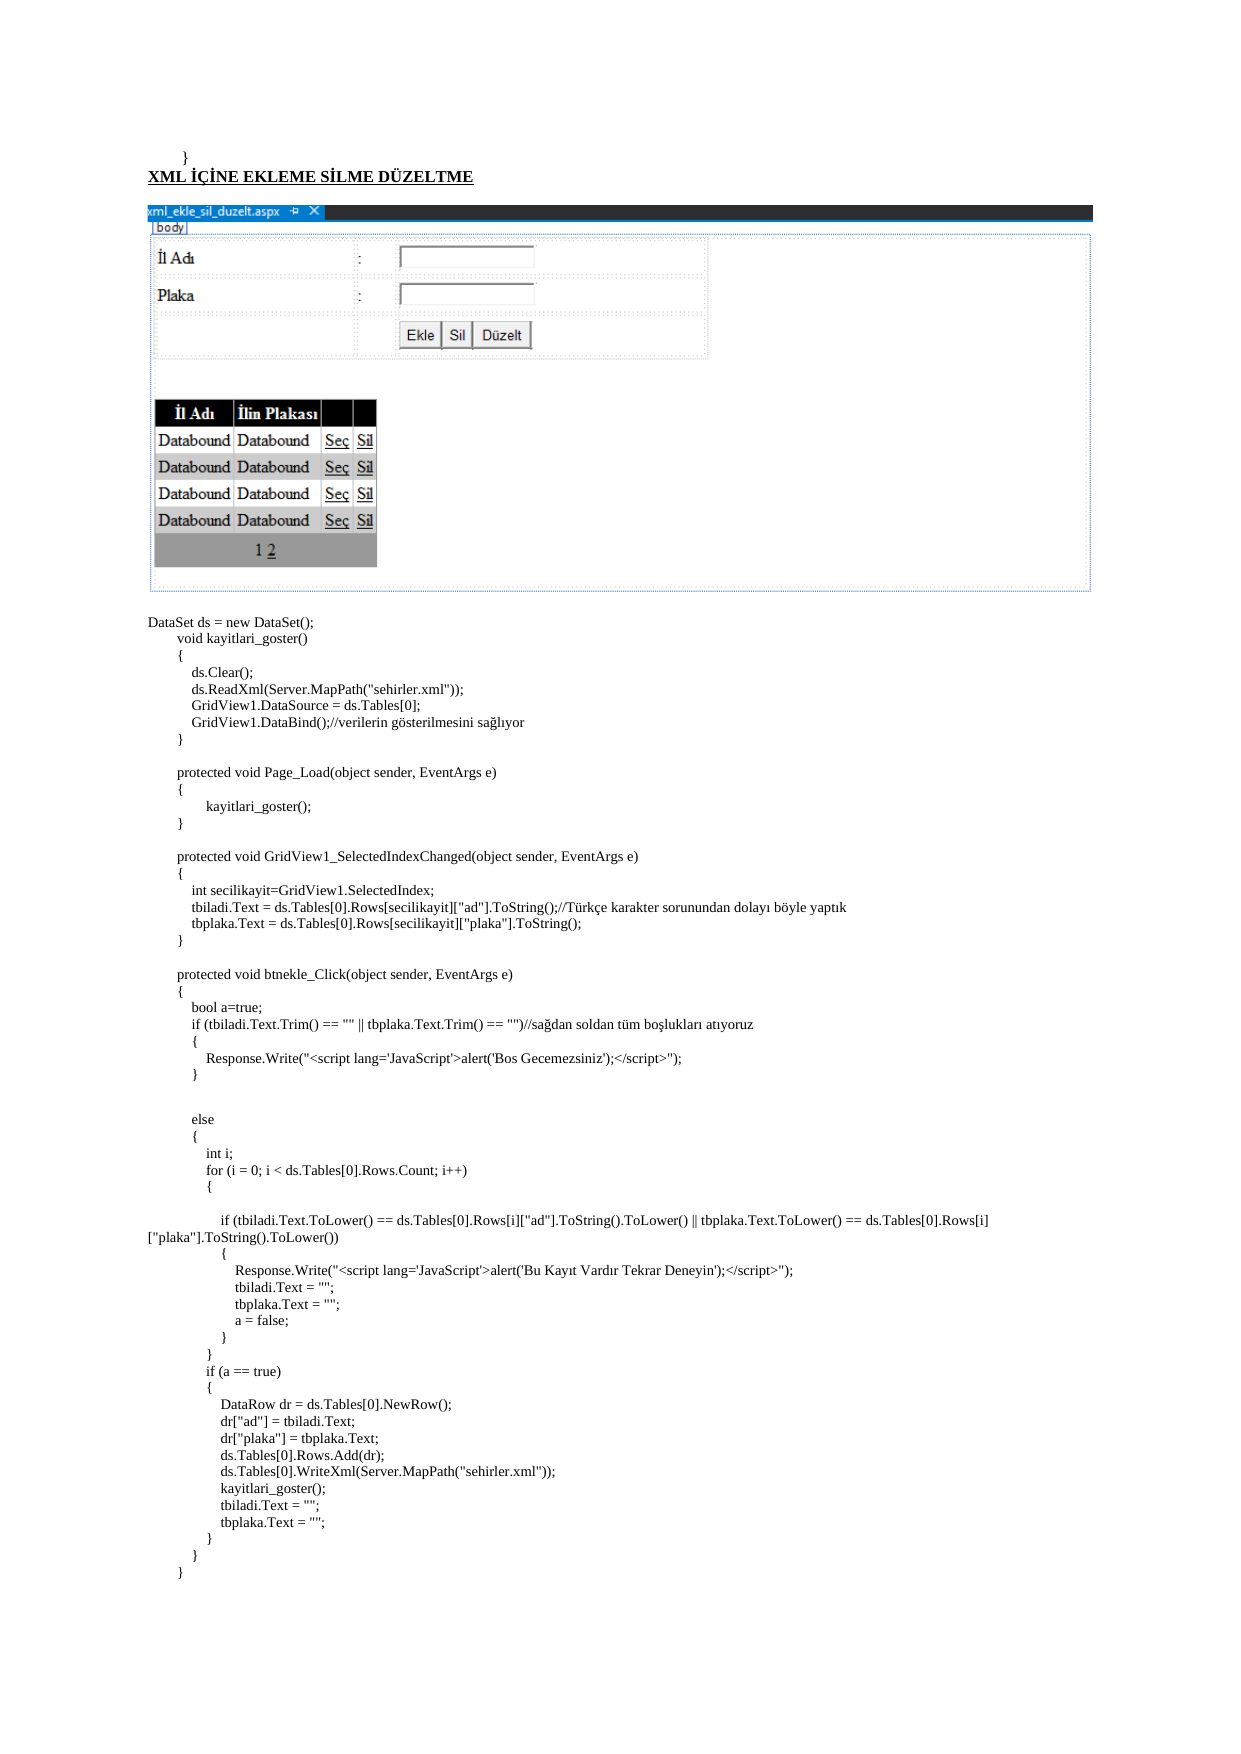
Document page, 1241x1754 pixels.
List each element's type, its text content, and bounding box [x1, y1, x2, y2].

text Response.Write("<script lang='JavaScript'>alert('Bos Gecemezsiniz');</script>"); [148, 1049, 1093, 1066]
text } [148, 1346, 1093, 1362]
text XML İÇİNE EKLEME SİLME DÜZELTME [148, 167, 1093, 186]
text ds.Tables[0].WriteXml(Server.MapPath("sehirler.xml")); [148, 1463, 1093, 1480]
text GridView1.DataBind();//verilerin gösterilmesini sağlıyor [148, 714, 1093, 731]
text } [148, 1564, 1093, 1581]
text a = false; [148, 1312, 1093, 1329]
text dr["plaka"] = tbplaka.Text; [148, 1429, 1093, 1446]
text { [148, 1128, 1093, 1144]
text DataSet ds = new DataSet(); [148, 613, 1093, 630]
text protected void Page_Load(object sender, EventArgs e) [148, 764, 1093, 781]
text kayitlari_goster(); [148, 798, 1093, 814]
text } [148, 731, 1093, 747]
text if (a == true) [148, 1362, 1093, 1379]
text { [148, 781, 1093, 798]
text ds.ReadXml(Server.MapPath("sehirler.xml")); [148, 680, 1093, 697]
text ds.Tables[0].Rows.Add(dr); [148, 1446, 1093, 1463]
text if (tbiladi.Text.Trim() == "" || tbplaka.Text.Trim() == "")//sağdan soldan tüm boşlukları atıyoruz [148, 1016, 1093, 1033]
text { [148, 1379, 1093, 1396]
text } [148, 1329, 1093, 1346]
text tbplaka.Text = ds.Tables[0].Rows[secilikayit]["plaka"].ToString(); [148, 915, 1093, 932]
text int secilikayit=GridView1.SelectedIndex; [148, 882, 1093, 898]
text tbiladi.Text = ds.Tables[0].Rows[secilikayit]["ad"].ToString();//Türkçe karakter sorunundan dolayı böyle yaptık [148, 898, 1093, 915]
text tbplaka.Text = ""; [148, 1513, 1093, 1530]
text if (tbiladi.Text.ToLower() == ds.Tables[0].Rows[i]["ad"].ToString().ToLower() || tbplaka.Text.ToLower() == ds.Tables[0].Rows[i]["plaka"].ToString().ToLower()) [148, 1212, 1093, 1245]
text GridView1.DataSource = ds.Tables[0]; [148, 697, 1093, 714]
text protected void btnekle_Click(object sender, EventArgs e) [148, 966, 1093, 982]
text } [148, 932, 1093, 949]
text { [148, 1178, 1093, 1195]
text { [148, 1245, 1093, 1262]
text } [148, 814, 1093, 831]
text { [148, 865, 1093, 882]
text protected void GridView1_SelectedIndexChanged(object sender, EventArgs e) [148, 848, 1093, 865]
text int i; [148, 1144, 1093, 1161]
text } [148, 1547, 1093, 1564]
text { [148, 647, 1093, 664]
text { [148, 1033, 1093, 1049]
text Response.Write("<script lang='JavaScript'>alert('Bu Kayıt Vardır Tekrar Deneyin');</script>"); [148, 1262, 1093, 1279]
text void kayitlari_goster() [148, 630, 1093, 647]
text } [148, 148, 1093, 167]
text for (i = 0; i < ds.Tables[0].Rows.Count; i++) [148, 1161, 1093, 1178]
text else [148, 1111, 1093, 1128]
text bool a=true; [148, 999, 1093, 1016]
text } [148, 1066, 1093, 1083]
text ds.Clear(); [148, 664, 1093, 680]
text { [148, 982, 1093, 999]
text tbplaka.Text = ""; [148, 1295, 1093, 1312]
text DataRow dr = ds.Tables[0].NewRow(); [148, 1396, 1093, 1413]
text kayitlari_goster(); [148, 1480, 1093, 1497]
text tbiladi.Text = ""; [148, 1279, 1093, 1295]
text } [148, 1530, 1093, 1547]
text dr["ad"] = tbiladi.Text; [148, 1413, 1093, 1429]
picture [147, 205, 1093, 595]
text tbiladi.Text = ""; [148, 1497, 1093, 1513]
